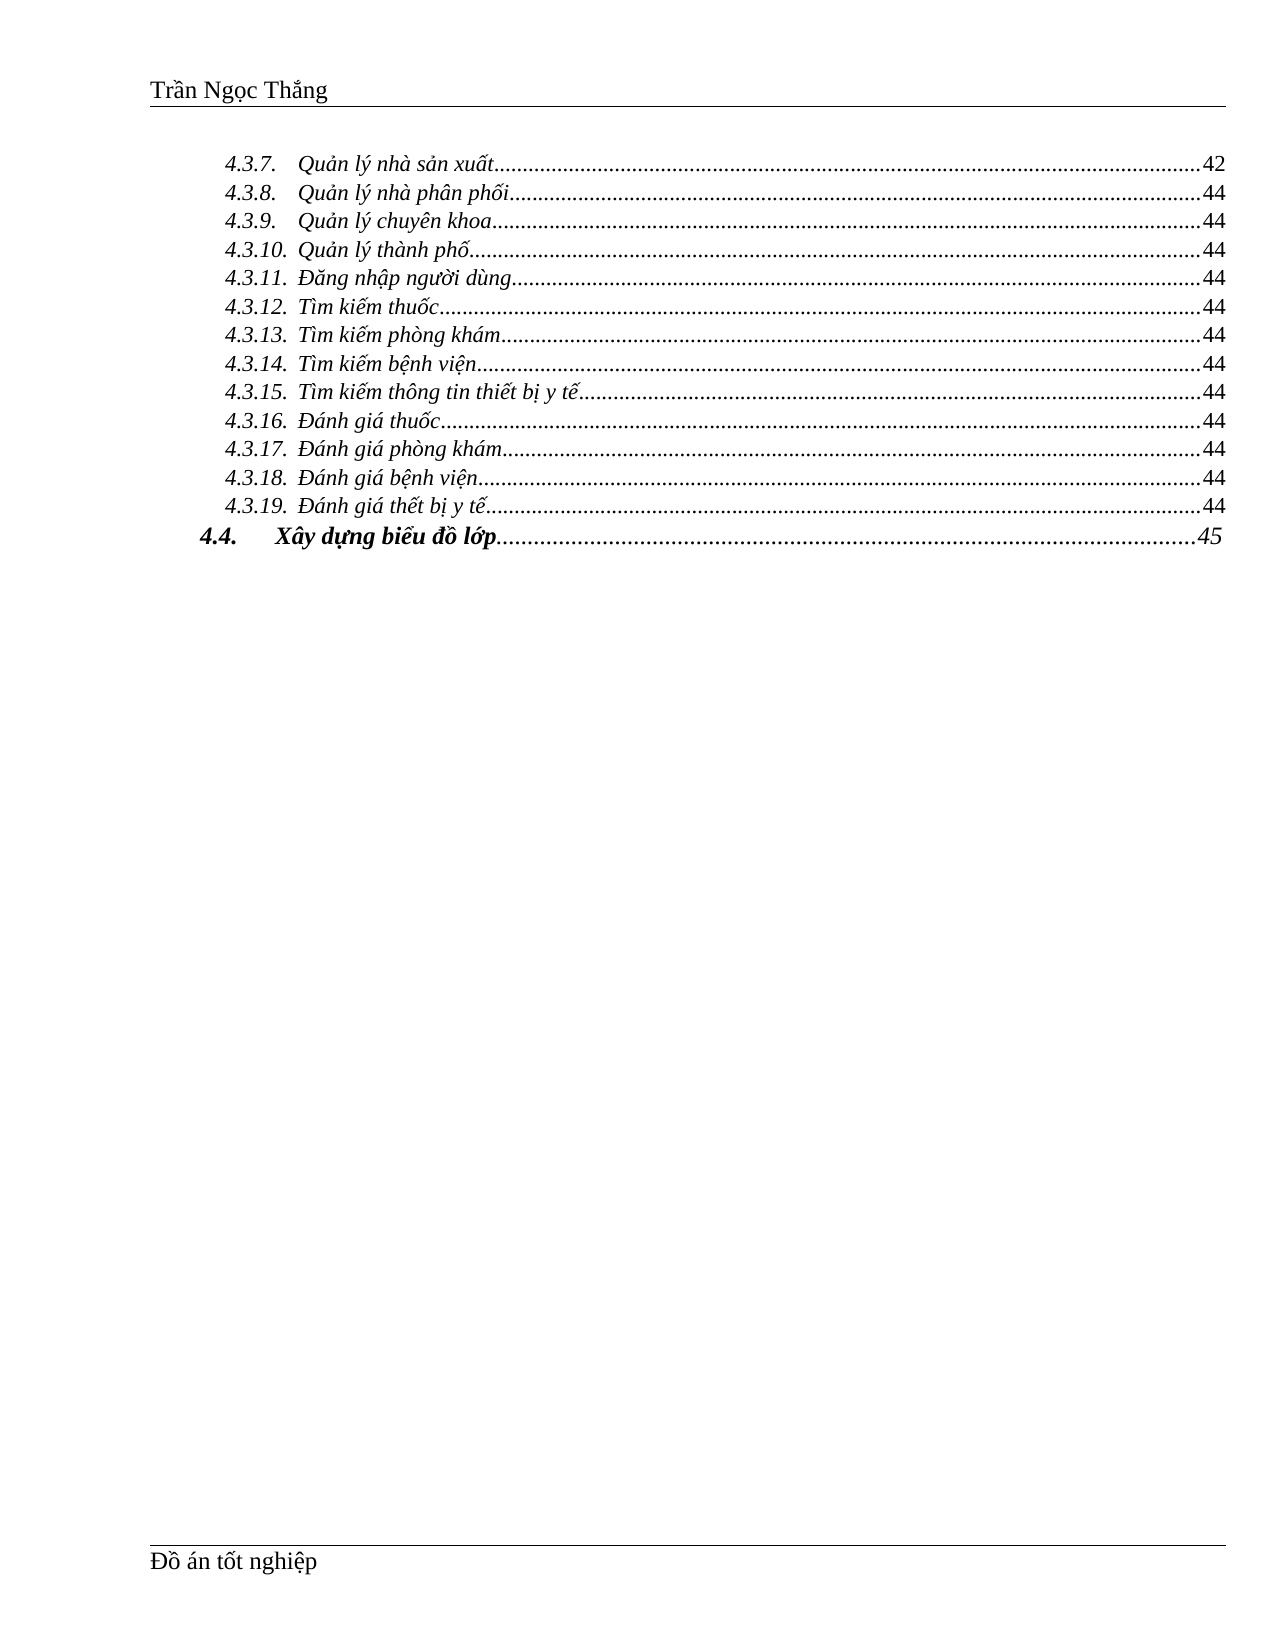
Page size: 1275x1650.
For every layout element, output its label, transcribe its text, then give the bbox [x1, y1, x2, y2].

text 4.4. Xây dựng biểu đồ lớp 45 [200, 521, 1226, 550]
text 4.3.14. Tìm kiếm bệnh viện 44 [225, 350, 1226, 376]
text 4.3.16. Đánh giá thuốc 44 [225, 407, 1226, 433]
text 4.3.17. Đánh giá phòng khám 44 [225, 435, 1226, 462]
text 4.3.19. Đánh giá thết bị y tế 44 [225, 492, 1226, 519]
text 4.3.12. Tìm kiếm thuốc 44 [225, 293, 1226, 319]
text 4.3.9. Quản lý chuyên khoa 44 [225, 207, 1226, 233]
text 4.3.10. Quản lý thành phố 44 [225, 236, 1226, 262]
text 4.3.8. Quản lý nhà phân phối 44 [225, 178, 1226, 205]
text 4.3.11. Đăng nhập người dùng 44 [225, 264, 1226, 291]
text 4.3.7. Quản lý nhà sản xuất 42 [225, 150, 1226, 176]
text 4.3.18. Đánh giá bệnh viện 44 [225, 464, 1226, 490]
text 4.3.13. Tìm kiếm phòng khám 44 [225, 321, 1226, 348]
text 4.3.15. Tìm kiếm thông tin thiết bị y tế 44 [225, 378, 1226, 405]
